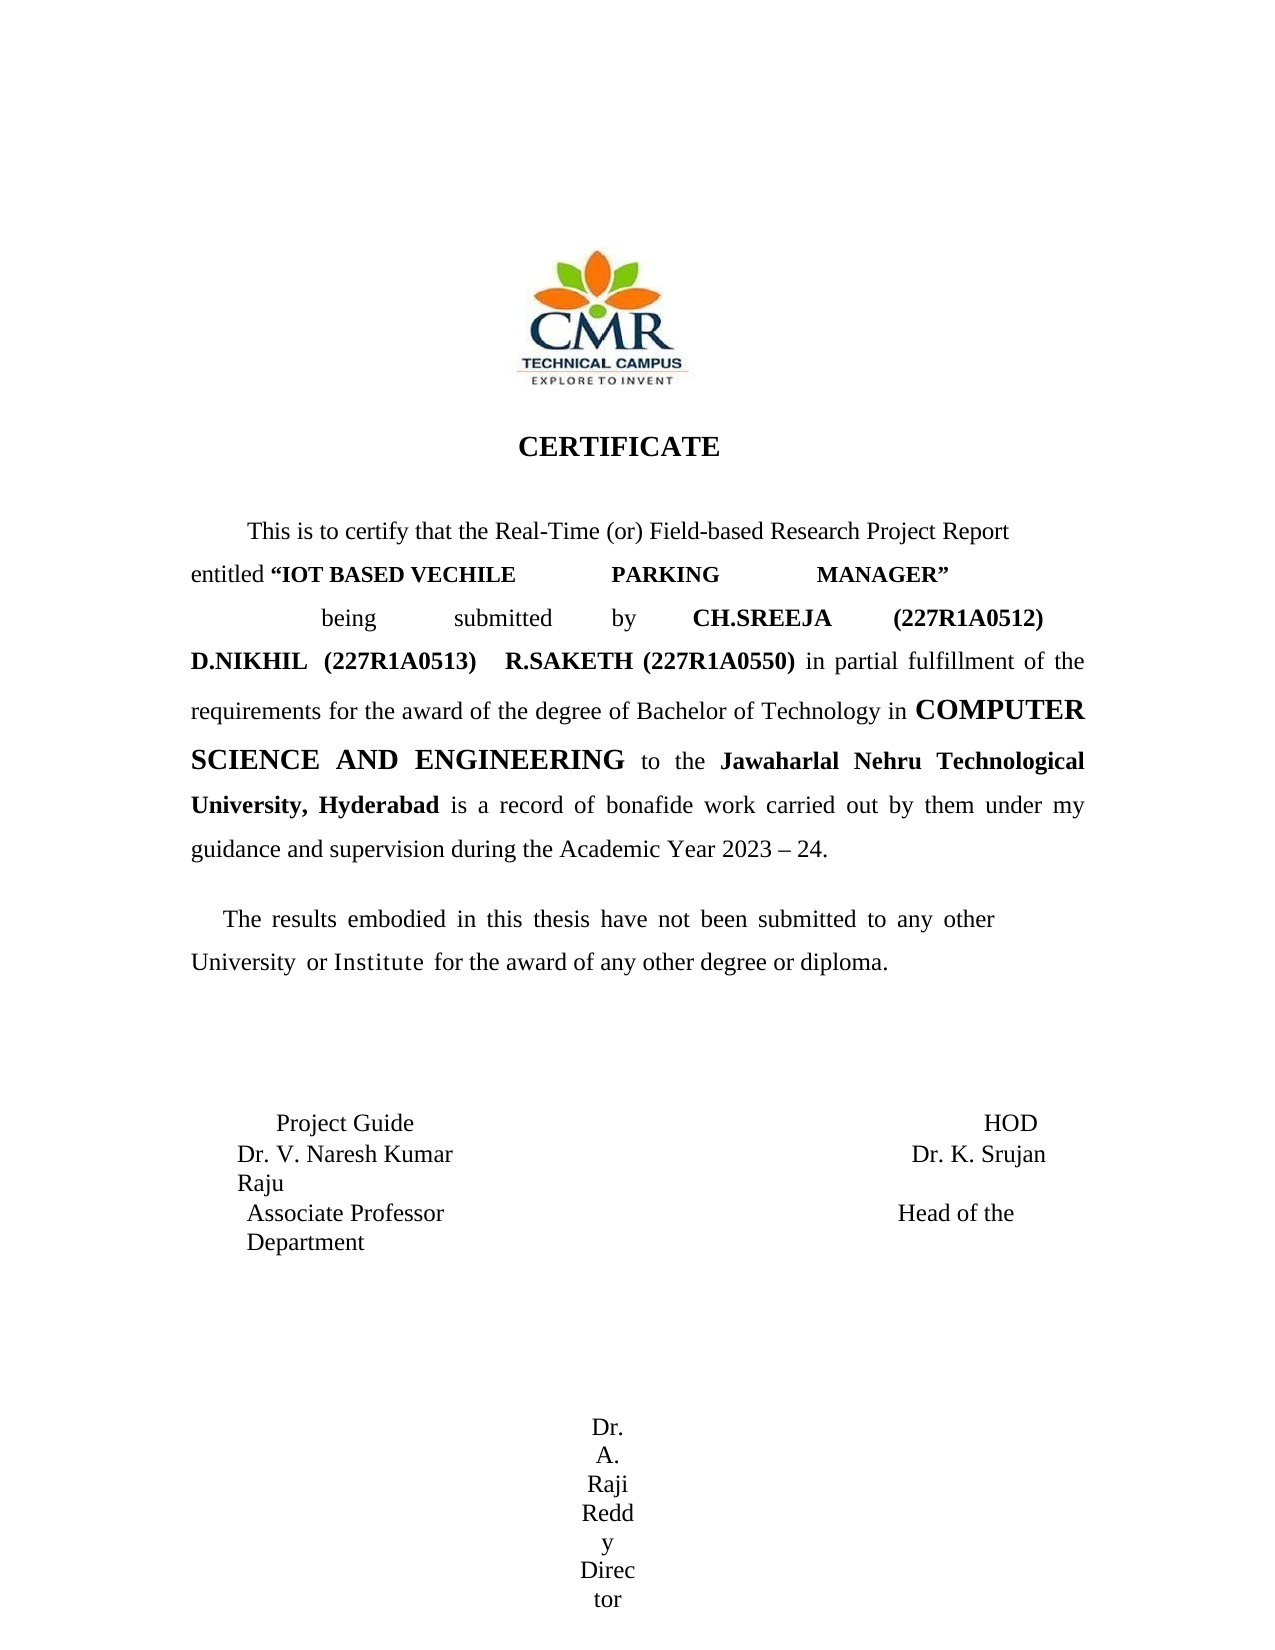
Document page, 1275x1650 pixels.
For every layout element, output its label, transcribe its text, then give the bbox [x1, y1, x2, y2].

text D.NIKHIL (227R1A0513) R.SAKETH (227R1A0550) in partial fulfillment of the requirements for the award of the degree of Bachelor of Technology in COMPUTER SCIENCE AND ENGINEERING to the Jawaharlal Nehru Technological University, Hyderabad is a record of bonafide work carried out by them under my guidance and supervision during the Academic Year 2023 – 24. [191, 646, 1085, 863]
text Dr. V. Naresh Kumar Dr. K. Srujan Raju [237, 1139, 1096, 1196]
text Dr. A. Raji Reddy Director [576, 1412, 639, 1613]
picture [511, 247, 697, 385]
text Project Guide HOD [276, 1108, 1096, 1137]
text The results embodied in this thesis have not been submitted to any other University or Institute for the award of any other degree or diploma. [191, 904, 1096, 976]
text This is to certify that the Real-Time (or) Field-based Research Project Report entitled “IOT BASED VECHILE PARKING MANAGER” being submitted by CH.SREEJA (227R1A0512) [191, 516, 1081, 631]
text CERTIFICATE [258, 429, 980, 463]
text Associate Professor Head of the Department [246, 1198, 1096, 1256]
